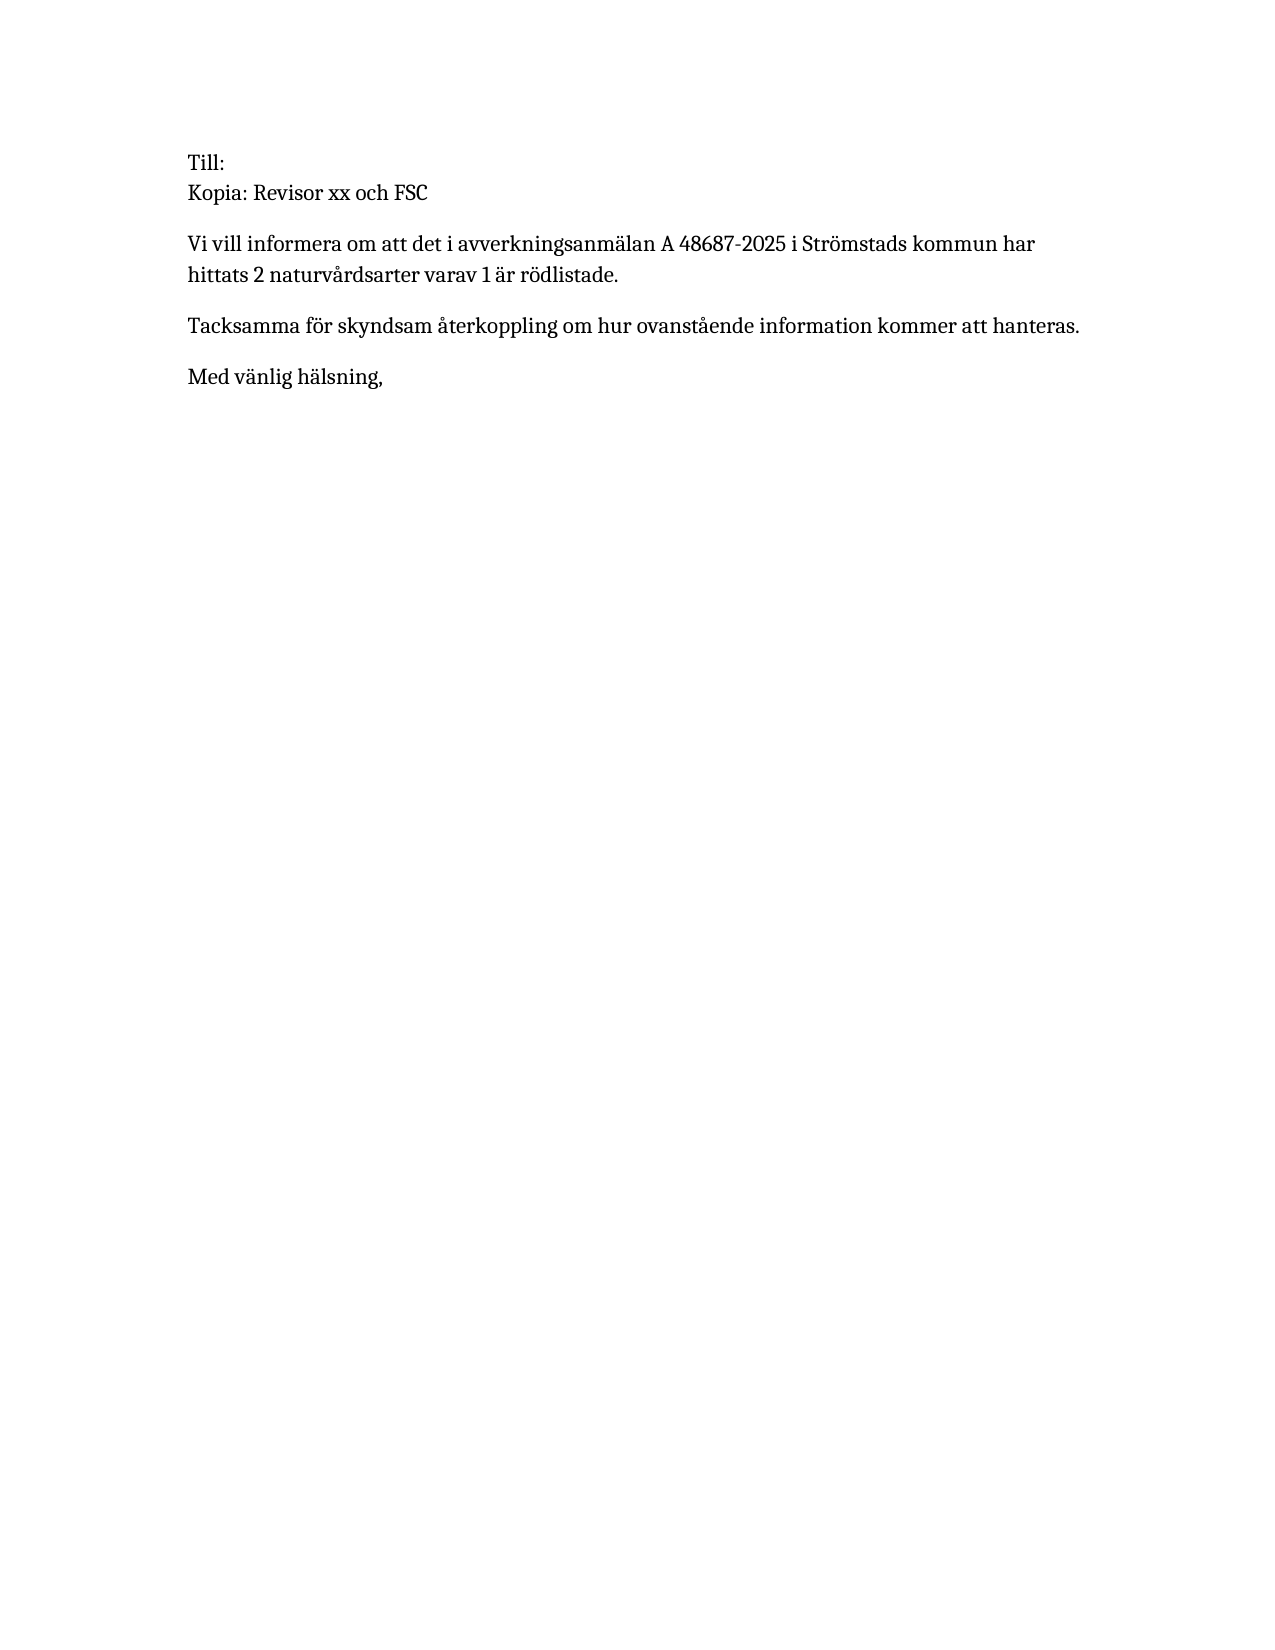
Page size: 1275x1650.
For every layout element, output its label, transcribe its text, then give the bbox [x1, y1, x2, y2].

text Vi vill informera om att det i avverkningsanmälan A 48687-2025 i Strömstads kommun har hittats 2 naturvårdsarter varav 1 är rödlistade. [187, 231, 1087, 288]
text Till: Kopia: Revisor xx och FSC [187, 150, 1087, 207]
text Med vänlig hälsning, [187, 363, 1087, 420]
text Tacksamma för skyndsam återkoppling om hur ovanstående information kommer att hanteras. [187, 312, 1087, 339]
